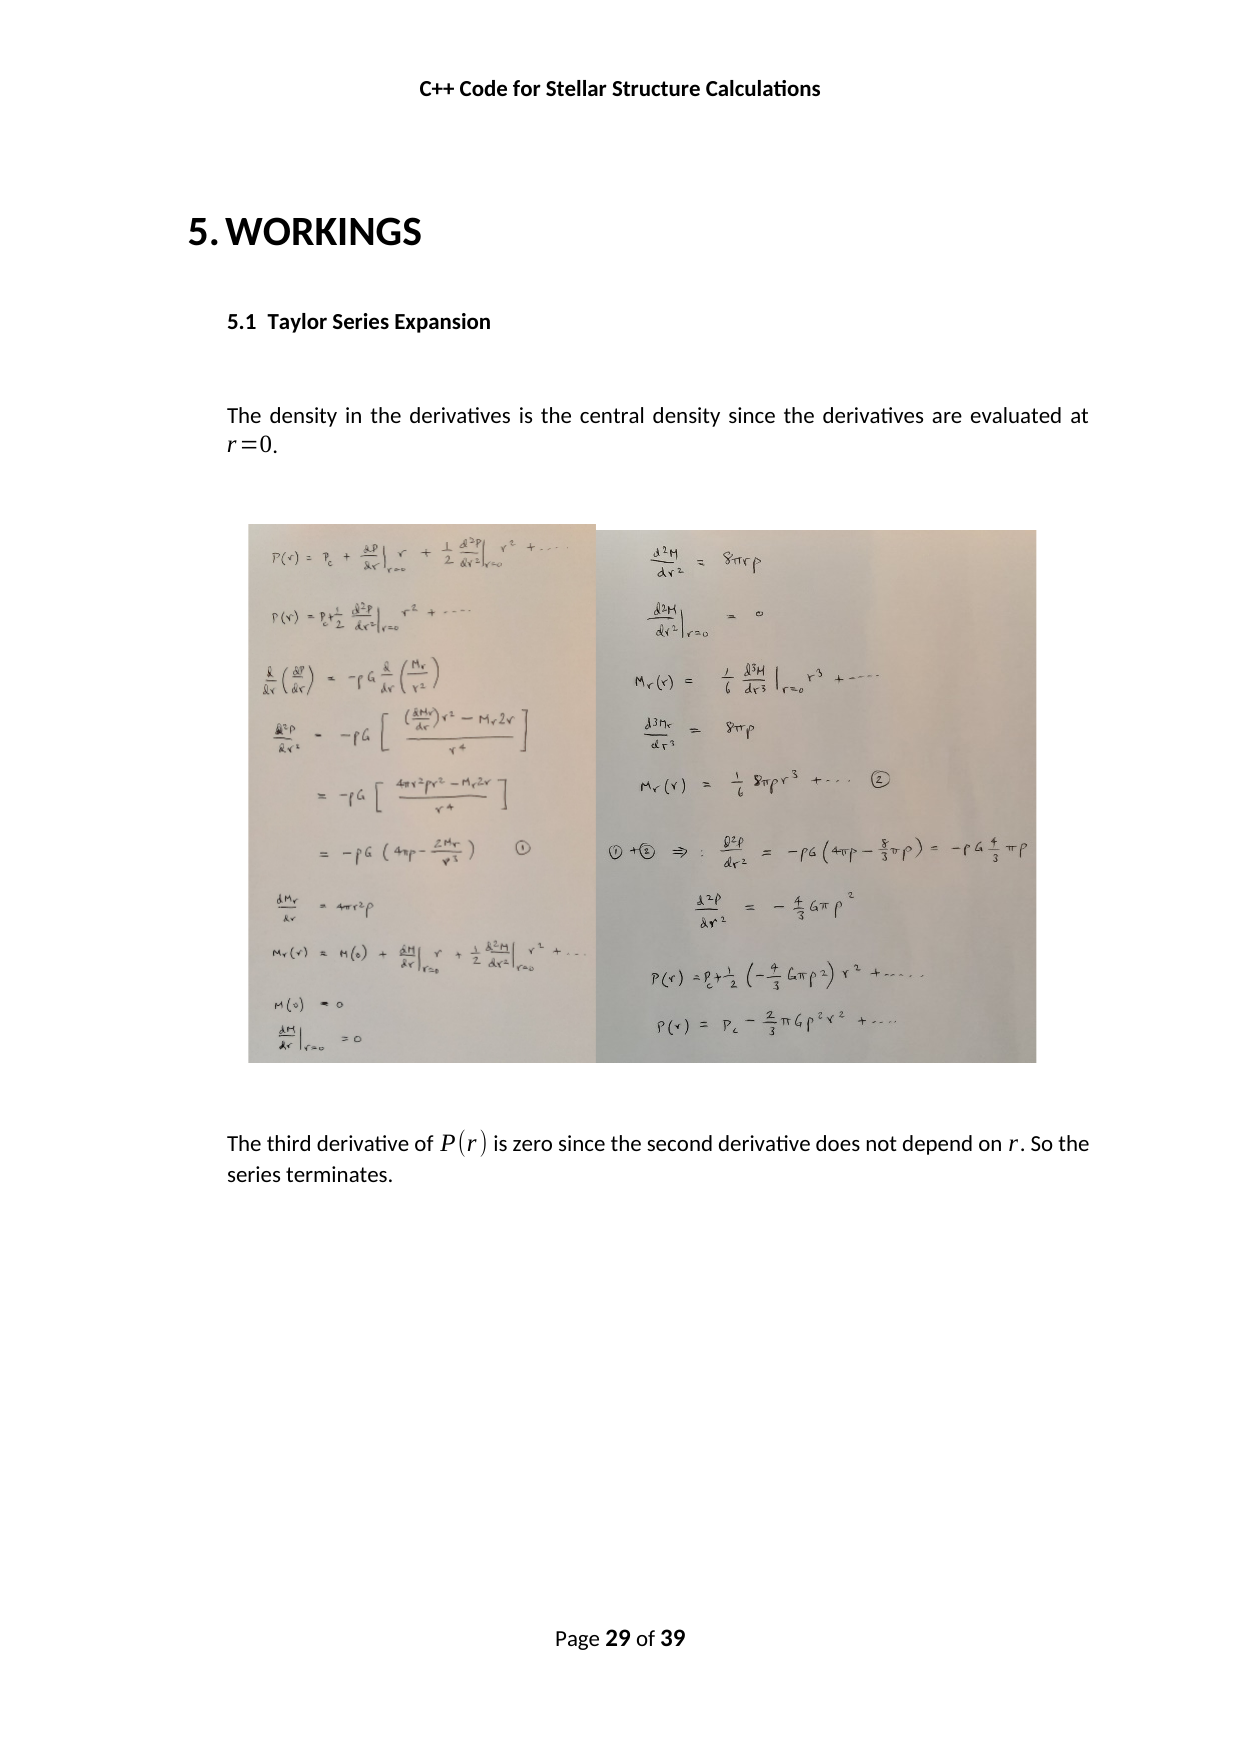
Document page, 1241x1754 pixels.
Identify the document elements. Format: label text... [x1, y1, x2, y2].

text The density in the derivatives is the central density since the derivatives are evaluated at . [227, 401, 1090, 459]
subtitle Taylor Series Expansion [227, 307, 1090, 335]
subtitle WORKINGS [187, 205, 1090, 256]
text The third derivative of is zero since the second derivative does not depend on . So the series terminates. [227, 1128, 1090, 1188]
picture [248, 524, 1037, 1063]
